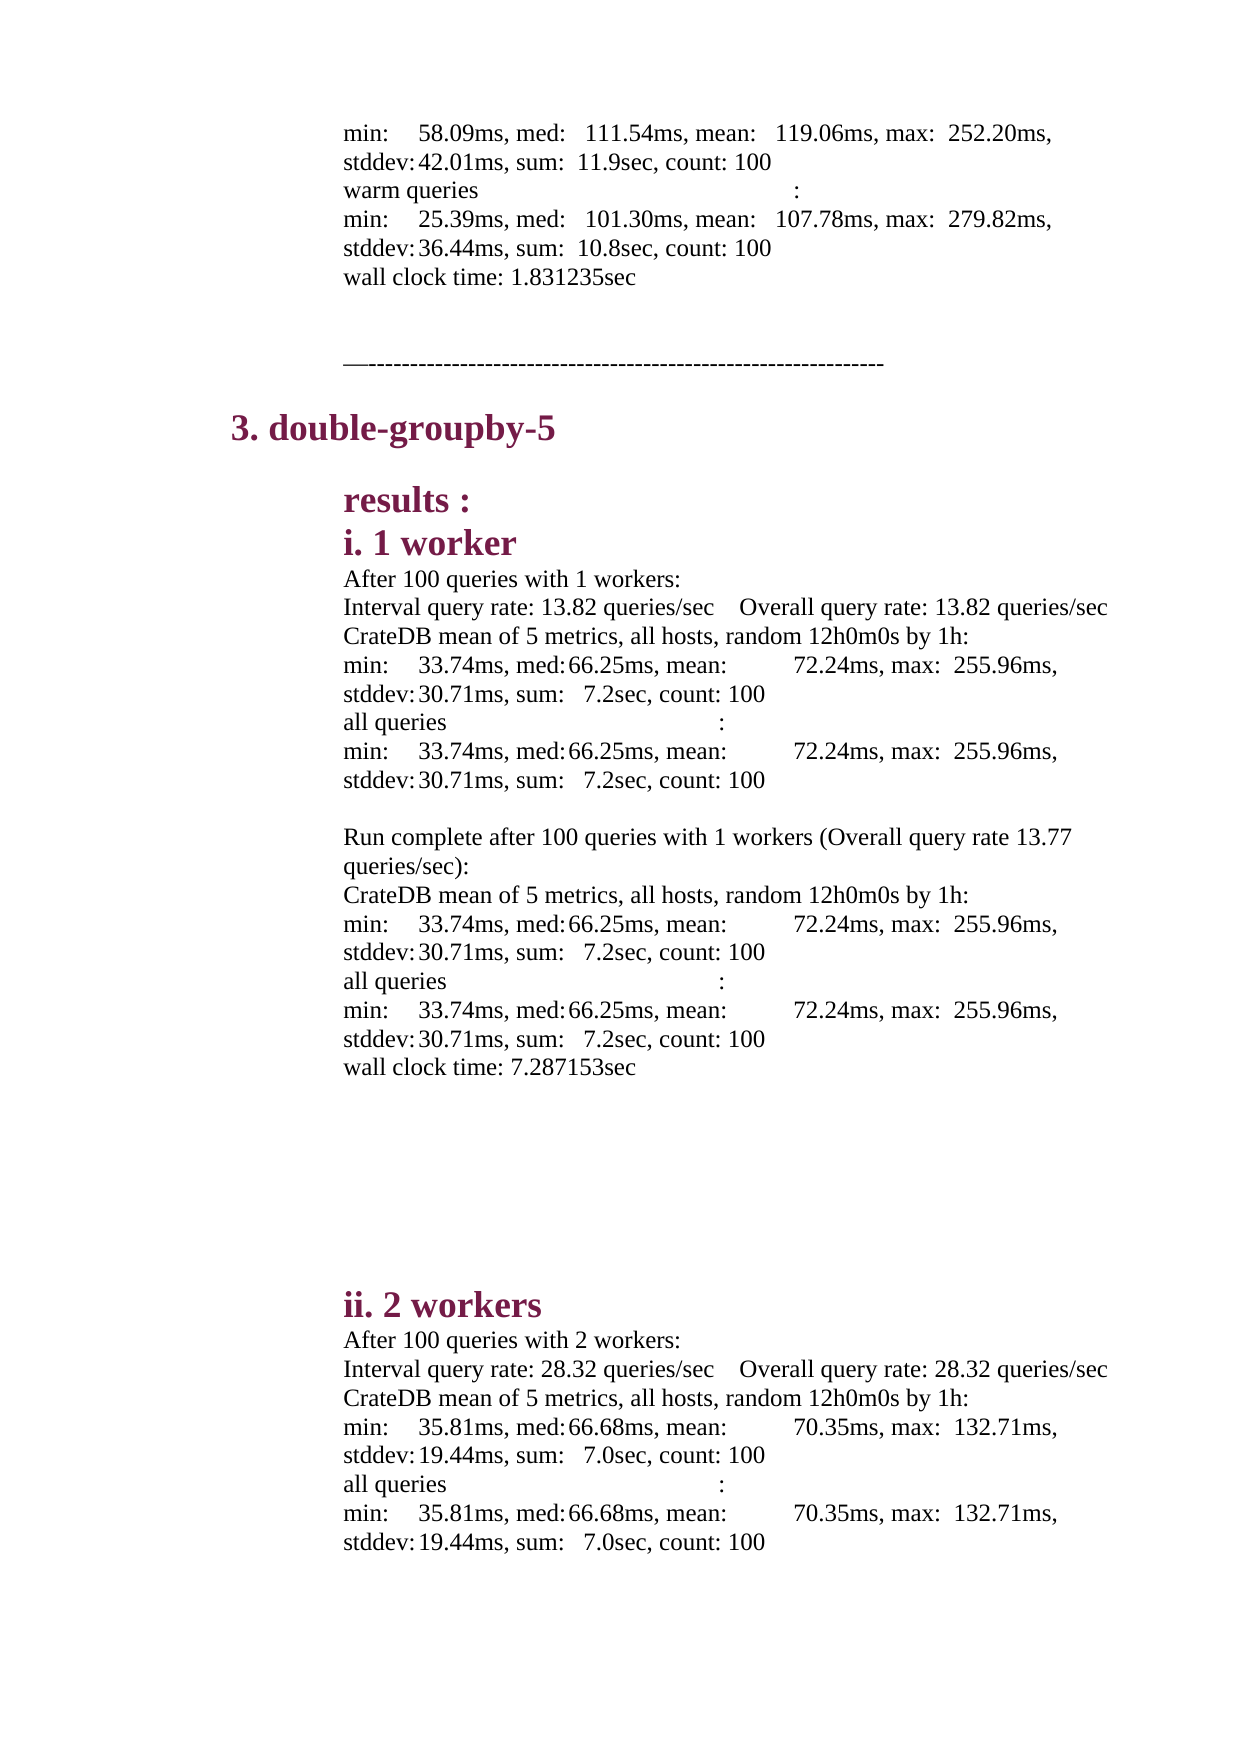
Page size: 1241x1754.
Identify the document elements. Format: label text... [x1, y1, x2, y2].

text all queries : [343, 707, 1122, 736]
text wall clock time: 1.831235sec [343, 262, 1122, 291]
text After 100 queries with 2 workers: [343, 1326, 1122, 1354]
text all queries : [343, 1469, 1122, 1498]
text min: 33.74ms, med: 66.25ms, mean: 72.24ms, max: 255.96ms, stddev: 30.71ms, sum: 7.2sec, count: 100 [343, 650, 1122, 707]
text all queries : [343, 966, 1122, 995]
text min: 33.74ms, med: 66.25ms, mean: 72.24ms, max: 255.96ms, stddev: 30.71ms, sum: 7.2sec, count: 100 [343, 909, 1122, 966]
text i. 1 worker [343, 521, 1122, 564]
text After 100 queries with 1 workers: [343, 564, 1122, 592]
text CrateDB mean of 5 metrics, all hosts, random 12h0m0s by 1h: [343, 1383, 1122, 1412]
text Interval query rate: 13.82 queries/sec Overall query rate: 13.82 queries/sec [343, 592, 1122, 621]
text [343, 1412, 1122, 1469]
text warm queries : [343, 176, 1122, 204]
list double-groupby-5 [231, 406, 1122, 449]
text min: 25.39ms, med: 101.30ms, mean: 107.78ms, max: 279.82ms, stddev: 36.44ms, sum: 10.8sec, count: 100 [343, 204, 1122, 262]
text min: 58.09ms, med: 111.54ms, mean: 119.06ms, max: 252.20ms, stddev: 42.01ms, sum: 11.9sec, count: 100 [343, 118, 1122, 176]
text min: 33.74ms, med: 66.25ms, mean: 72.24ms, max: 255.96ms, stddev: 30.71ms, sum: 7.2sec, count: 100 [343, 736, 1122, 794]
text results : [343, 477, 1122, 521]
text CrateDB mean of 5 metrics, all hosts, random 12h0m0s by 1h: [343, 880, 1122, 909]
text Run complete after 100 queries with 1 workers (Overall query rate 13.77 queries/sec): [343, 822, 1122, 880]
text Interval query rate: 28.32 queries/sec Overall query rate: 28.32 queries/sec [343, 1354, 1122, 1383]
text ii. 2 workers [343, 1282, 1122, 1326]
text wall clock time: 7.287153sec [343, 1052, 1122, 1081]
text —-------------------------------------------------------------- [343, 348, 1122, 377]
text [343, 1498, 1122, 1556]
text CrateDB mean of 5 metrics, all hosts, random 12h0m0s by 1h: [343, 621, 1122, 650]
text min: 33.74ms, med: 66.25ms, mean: 72.24ms, max: 255.96ms, stddev: 30.71ms, sum: 7.2sec, count: 100 [343, 995, 1122, 1052]
